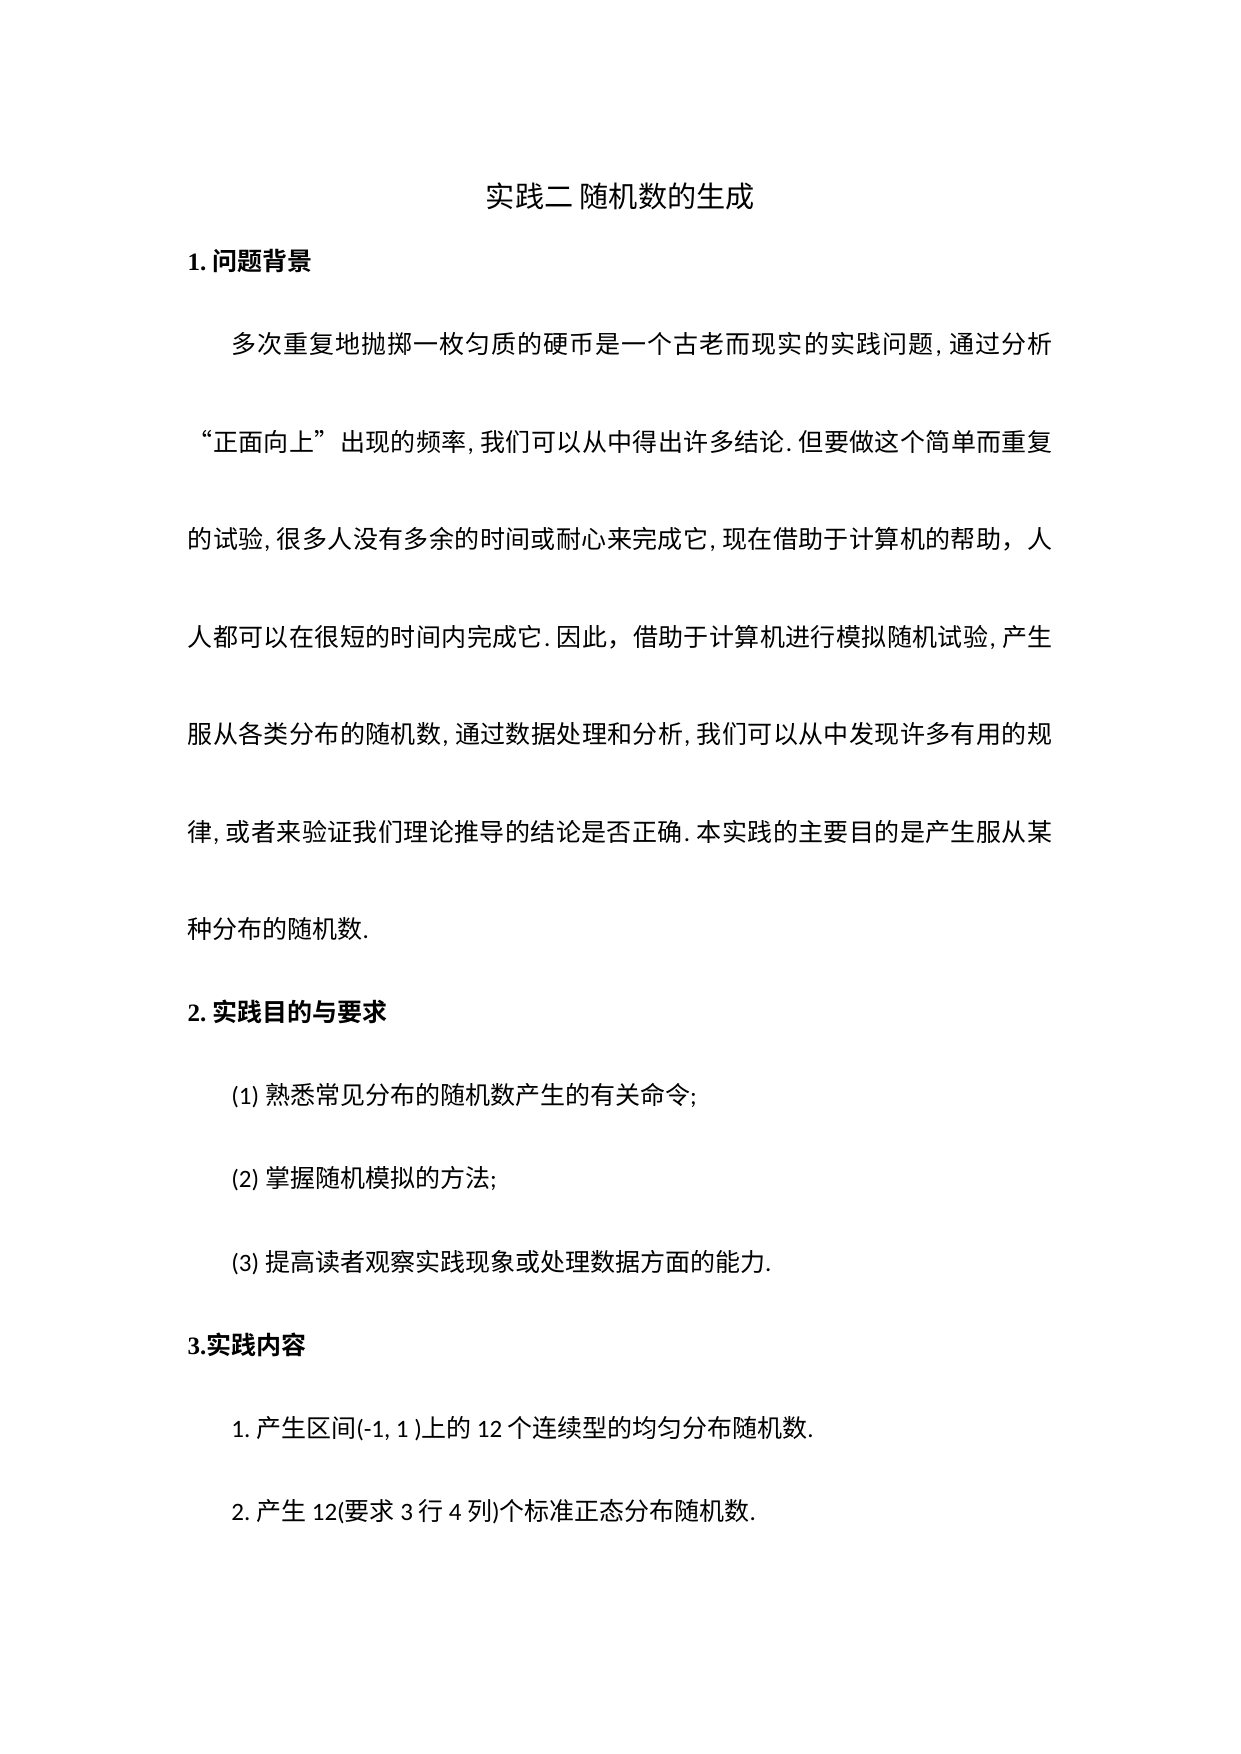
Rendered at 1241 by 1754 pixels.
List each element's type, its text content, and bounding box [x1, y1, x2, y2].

text 1. 问题背景 [187, 227, 1053, 292]
text (1) 熟悉常见分布的随机数产生的有关命令; [187, 1061, 1053, 1126]
text 3.实践内容 [187, 1311, 1053, 1376]
text 多次重复地抛掷一枚匀质的硬币是一个古老而现实的实践问题, 通过分析“正面向上”出现的频率, 我们可以从中得出许多结论. 但要做这个简单而重复的试验, 很多人没有多余的时间或耐心来完成它, 现在借助于计算机的帮助，人人都可以在很短的时间内完成它. 因此，借助于计算机进行模拟随机试验, 产生服从各类分布的随机数, 通过数据处理和分析, 我们可以从中发现许多有用的规律, 或者来验证我们理论推导的结论是否正确. 本实践的主要目的是产生服从某种分布的随机数. [187, 310, 1053, 960]
text (3) 提高读者观察实践现象或处理数据方面的能力. [187, 1228, 1053, 1293]
text 2. 实践目的与要求 [187, 978, 1053, 1043]
text 2. 产生 12(要求 3行 4 列)个标准正态分布随机数. [187, 1477, 1053, 1542]
text 1. 产生区间(-1, 1 )上的12个连续型的均匀分布随机数. [187, 1394, 1053, 1459]
text (2) 掌握随机模拟的方法; [187, 1144, 1053, 1209]
text 实践二 随机数的生成 [187, 162, 1053, 227]
